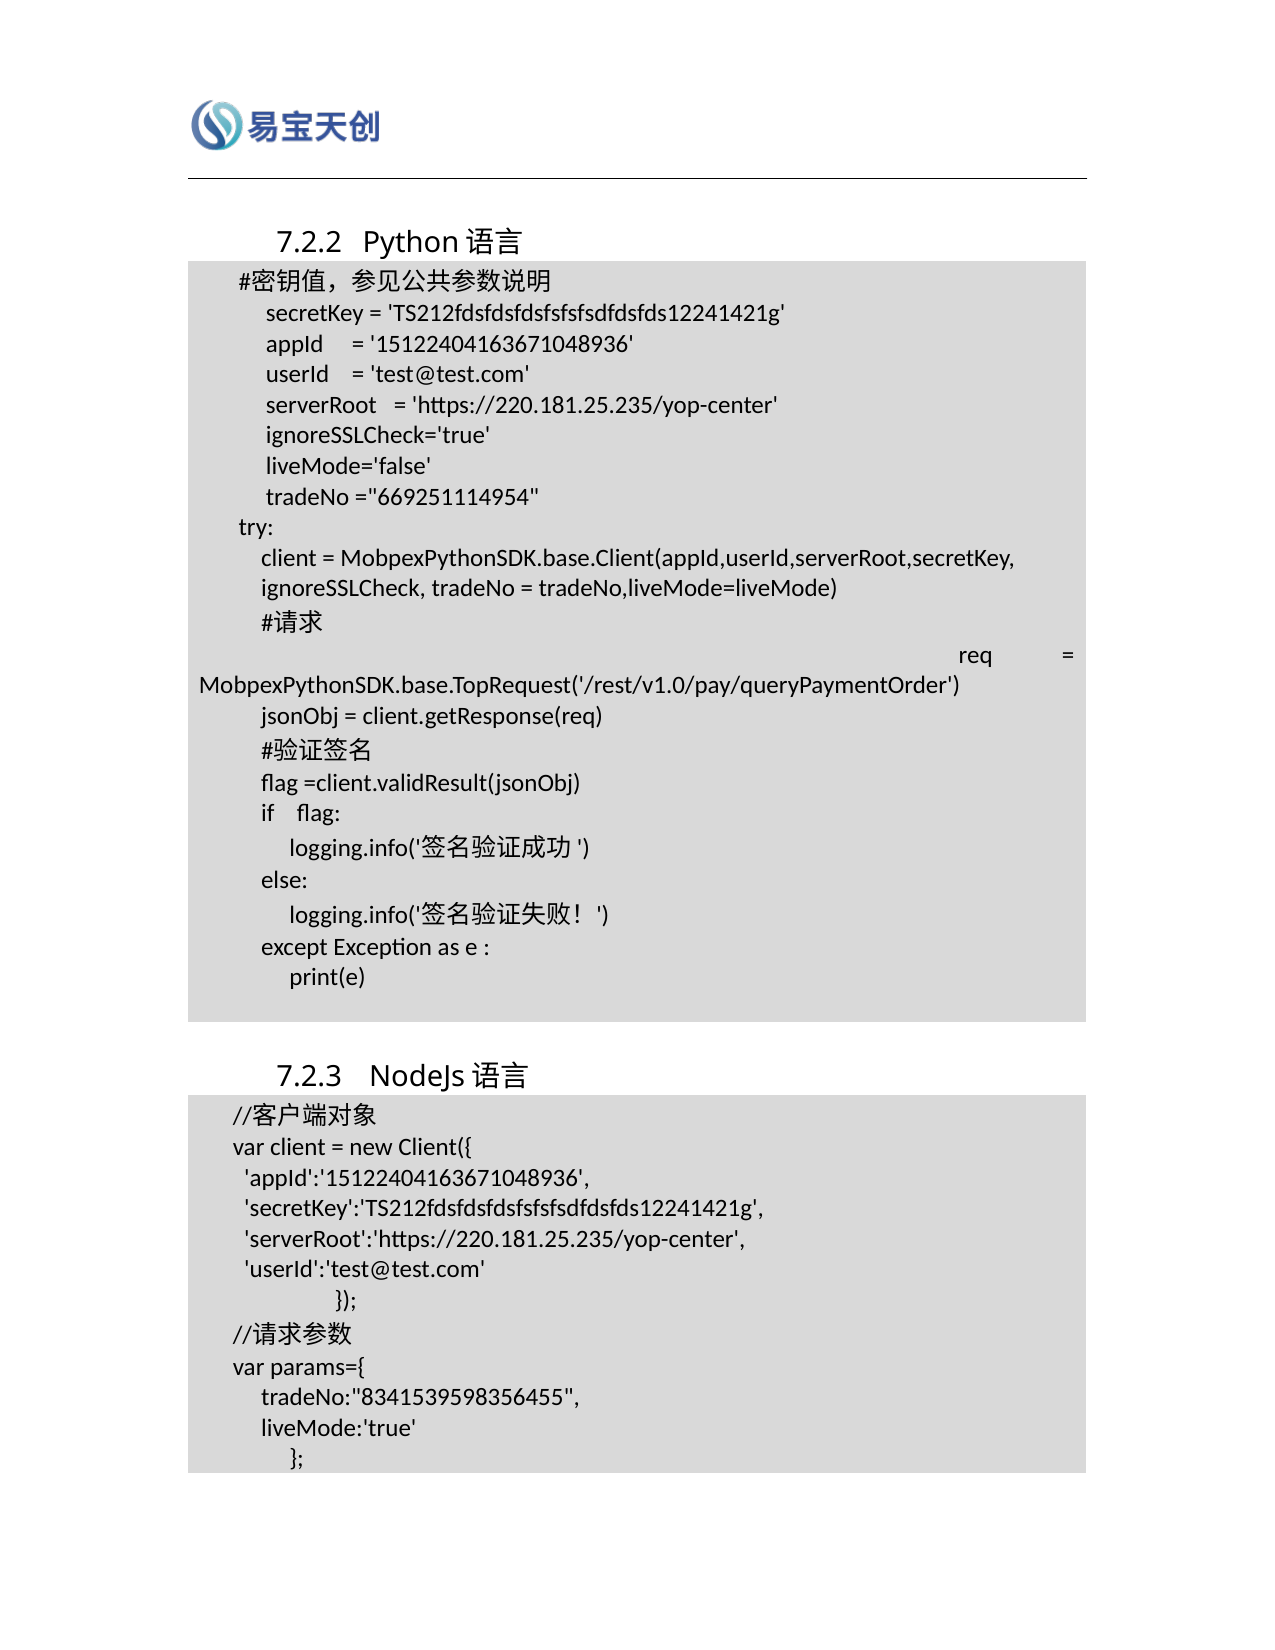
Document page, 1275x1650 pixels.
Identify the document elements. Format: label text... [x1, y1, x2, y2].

list Python语言 [276, 219, 1087, 261]
list NodeJs语言 [276, 1053, 1087, 1095]
picture [187, 75, 388, 176]
table_header #密钥值，参见公共参数说明 secretKey = 'TS212fdsfdsfdsfsfsfsdfdsfds12241421g' appId = '15122404163671048936' userId = 'test@test.com' serverRoot = 'https://220.181.25.235/yop-center' ignoreSSLCheck='true' liveMode='false' tradeNo ="669251114954" try: client = MobpexPythonSDK.base.Client(appId,userId,serverRoot,secretKey, ignoreSSLCheck, tradeNo = tradeNo,liveMode=liveMode) #请求 req = MobpexPythonSDK.base.TopRequest('/rest/v1.0/pay/queryPaymentOrder') jsonObj = client.getResponse(req) #验证签名 flag =client.validResult(jsonObj) if flag: logging.info('签名验证成功 ') else: logging.info('签名验证失败！') except Exception as e : print(e) [188, 261, 1086, 1022]
